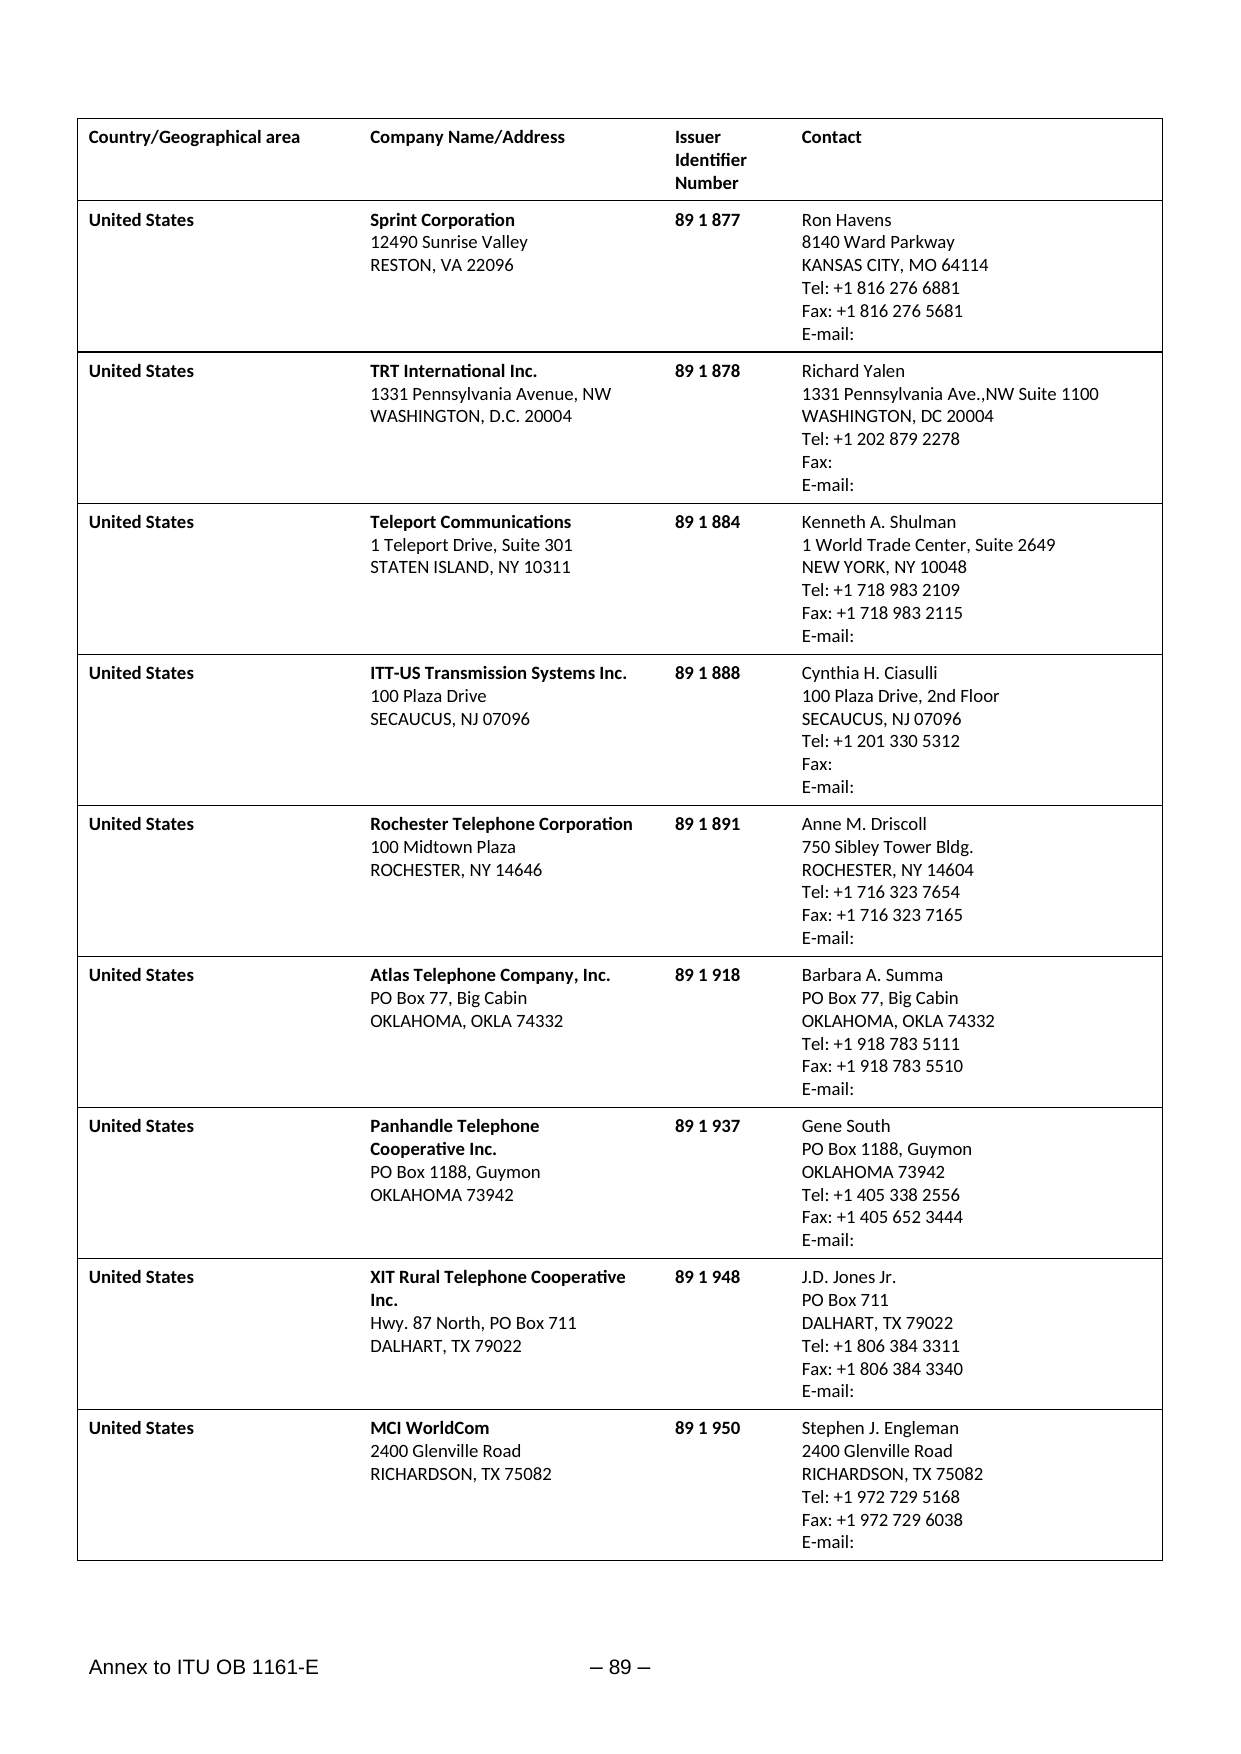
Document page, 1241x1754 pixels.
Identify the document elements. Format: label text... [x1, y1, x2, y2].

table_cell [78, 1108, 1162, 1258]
table_header Country/Geographical area [78, 119, 359, 200]
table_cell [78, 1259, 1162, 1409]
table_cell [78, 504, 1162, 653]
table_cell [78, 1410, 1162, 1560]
table_header Company Name/Address [359, 119, 646, 200]
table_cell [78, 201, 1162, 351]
table_header Issuer Identifier Number [646, 119, 790, 200]
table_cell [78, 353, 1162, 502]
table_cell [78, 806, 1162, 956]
table_header Contact [790, 119, 1162, 200]
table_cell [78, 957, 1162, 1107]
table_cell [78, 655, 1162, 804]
